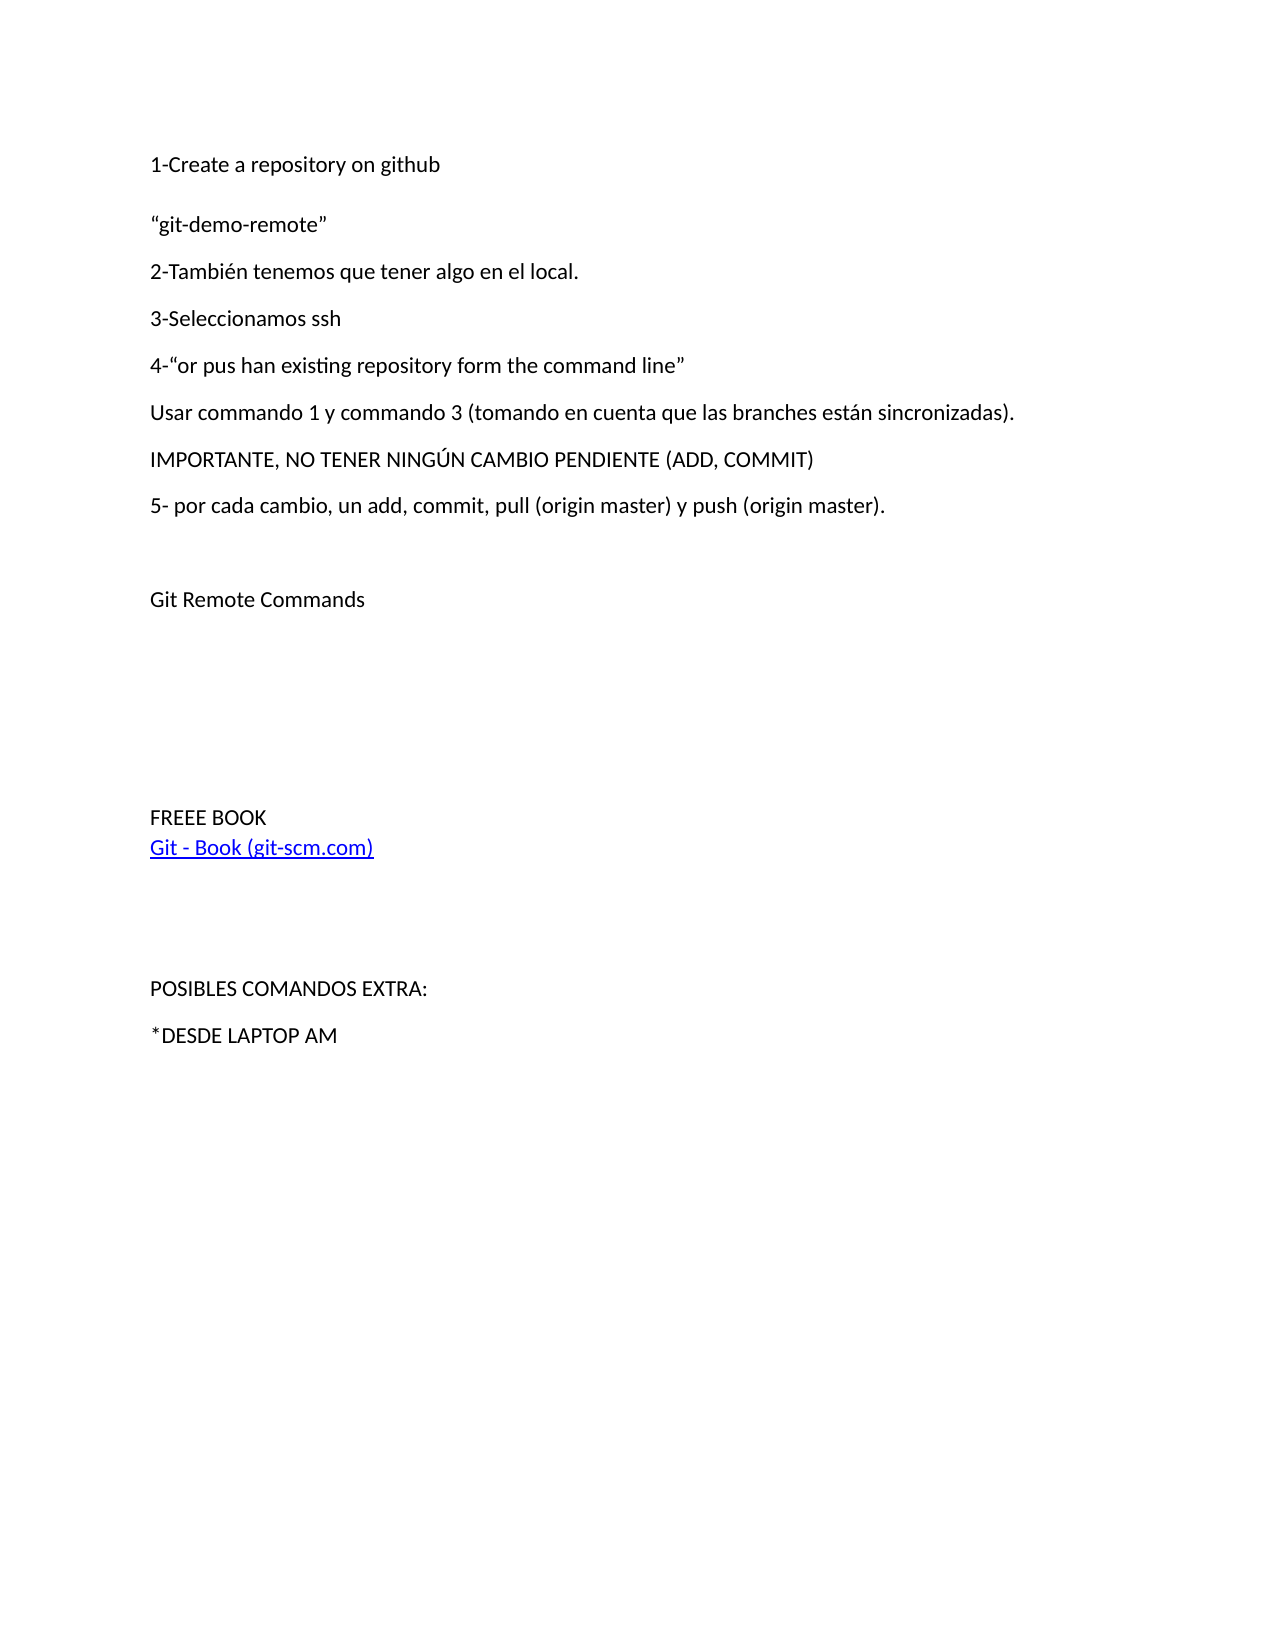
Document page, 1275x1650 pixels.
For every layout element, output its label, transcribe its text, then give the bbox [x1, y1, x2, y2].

text IMPORTANTE, NO TENER NINGÚN CAMBIO PENDIENTE (ADD, COMMIT) [150, 445, 1125, 473]
text 1-Create a repository on github “git-demo-remote” [150, 150, 1125, 238]
text 3-Seleccionamos ssh [150, 304, 1125, 332]
text Usar commando 1 y commando 3 (tomando en cuenta que las branches están sincronizadas). [150, 398, 1125, 426]
text 2-También tenemos que tener algo en el local. [150, 257, 1125, 285]
text 5- por cada cambio, un add, commit, pull (origin master) y push (origin master). [150, 492, 1125, 520]
text 4-“or pus han existing repository form the command line” [150, 351, 1125, 379]
text *DESDE LAPTOP AM [150, 1021, 1125, 1049]
text FREEE BOOK Git - Book (git-scm.com) [150, 803, 1125, 861]
text POSIBLES COMANDOS EXTRA: [150, 974, 1125, 1002]
text Git Remote Commands [150, 585, 1125, 644]
